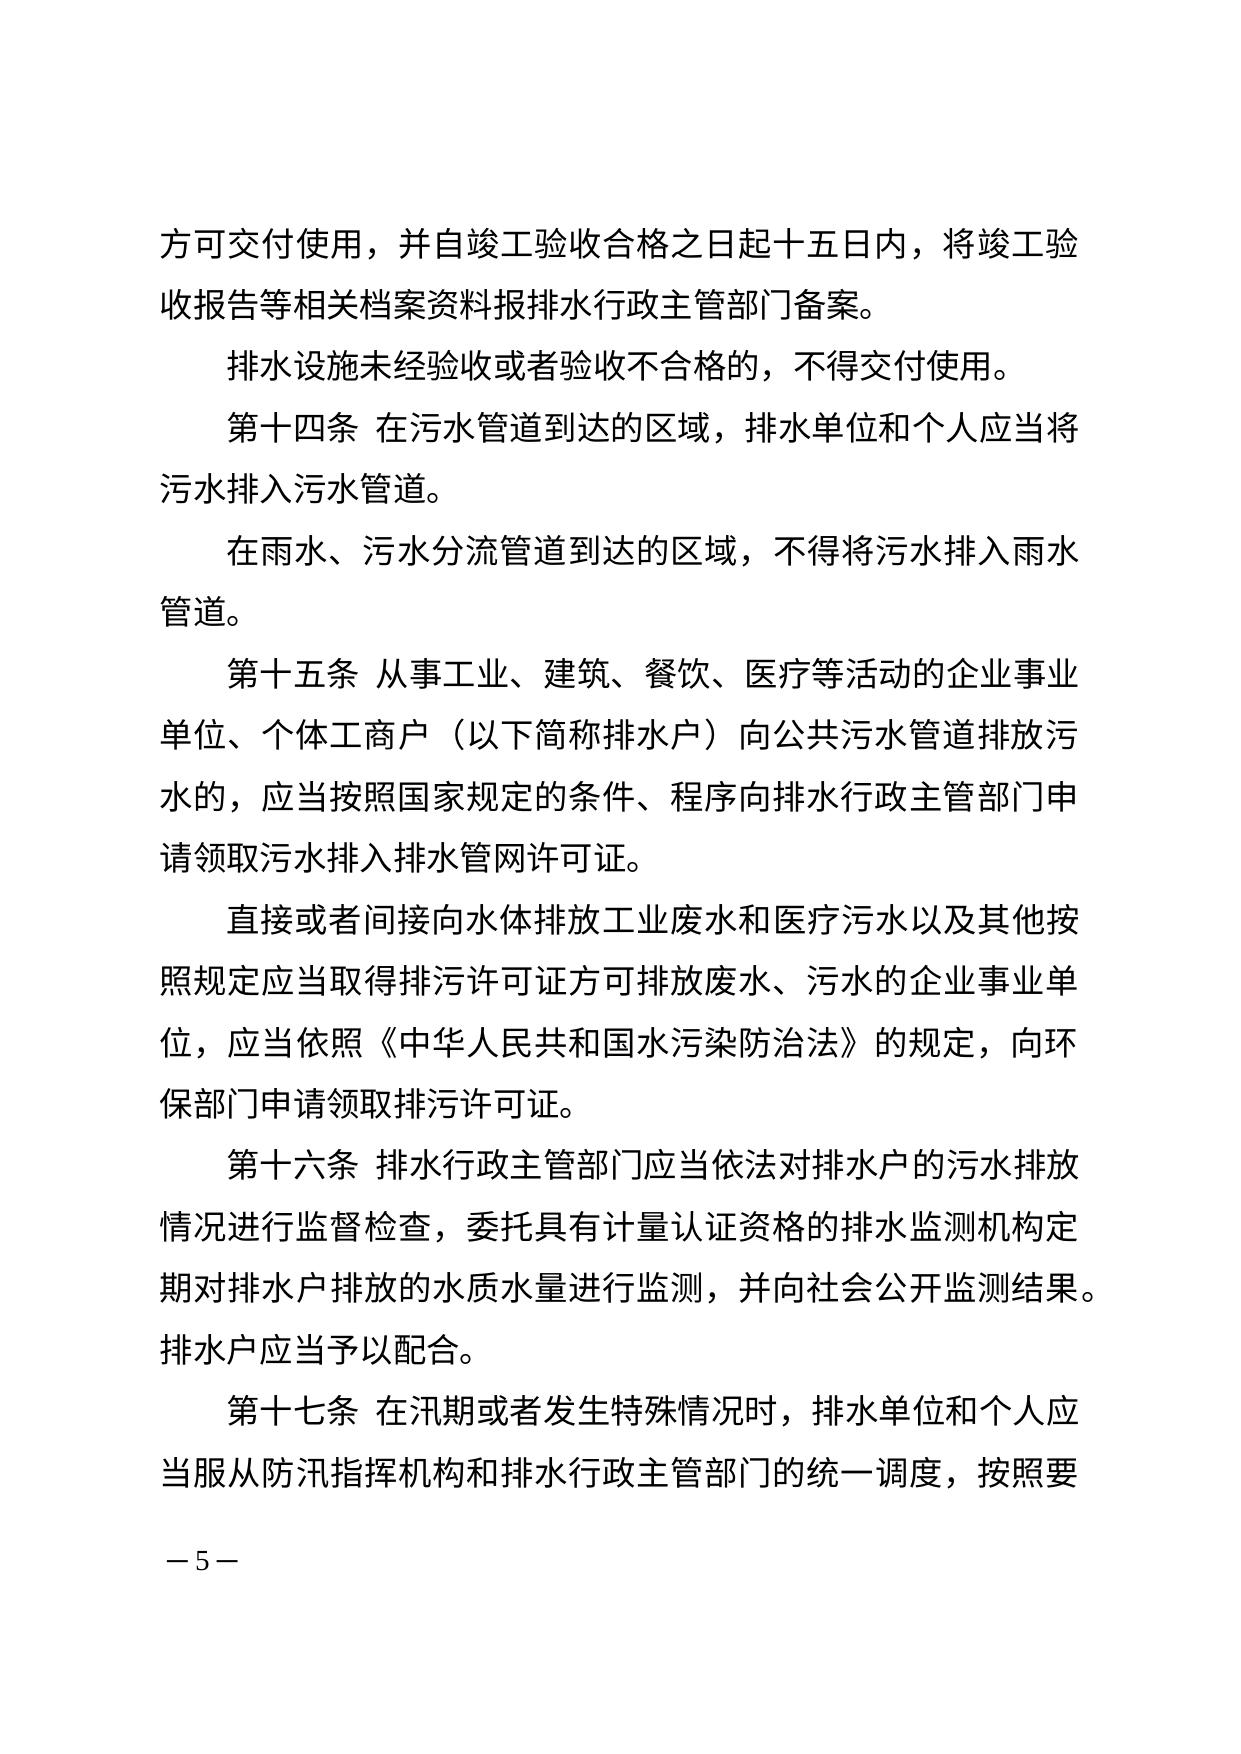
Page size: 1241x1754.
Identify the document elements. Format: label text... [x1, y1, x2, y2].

text 直接或者间接向水体排放工业废水和医疗污水以及其他按照规定应当取得排污许可证方可排放废水、污水的企业事业单位，应当依照《中华人民共和国水污染防治法》的规定，向环保部门申请领取排污许可证。 [159, 883, 1081, 1129]
text 第十五条 从事工业、建筑、餐饮、医疗等活动的企业事业单位、个体工商户（以下简称排水户）向公共污水管道排放污水的，应当按照国家规定的条件、程序向排水行政主管部门申请领取污水排入排水管网许可证。 [159, 637, 1081, 883]
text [159, 1374, 1081, 1497]
text 排水设施未经验收或者验收不合格的，不得交付使用。 [159, 330, 1081, 391]
text 在雨水、污水分流管道到达的区域，不得将污水排入雨水管道。 [159, 514, 1081, 637]
text 第十四条 在污水管道到达的区域，排水单位和个人应当将污水排入污水管道。 [159, 391, 1081, 514]
text 第十六条 排水行政主管部门应当依法对排水户的污水排放情况进行监督检查，委托具有计量认证资格的排水监测机构定期对排水户排放的水质水量进行监测，并向社会公开监测结果。排水户应当予以配合。 [159, 1129, 1081, 1374]
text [159, 207, 1081, 330]
